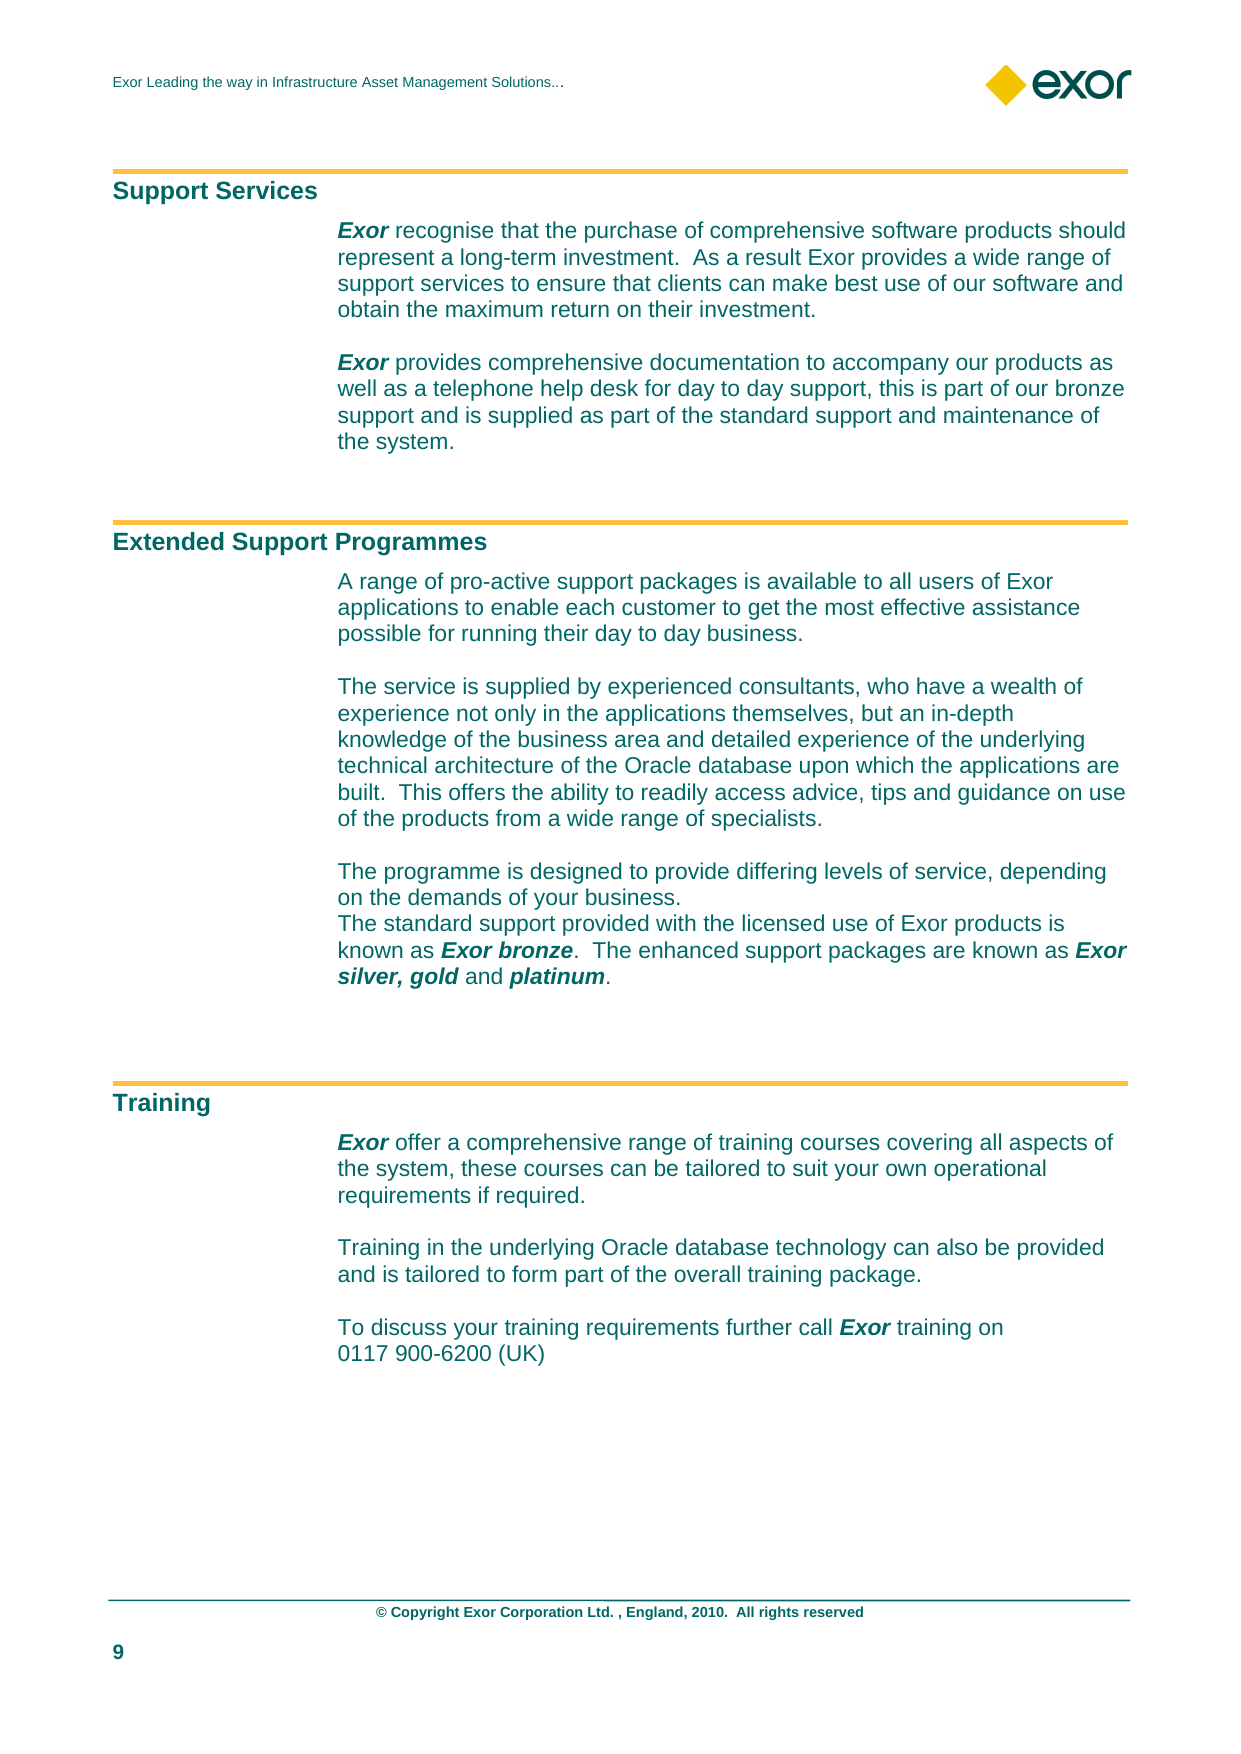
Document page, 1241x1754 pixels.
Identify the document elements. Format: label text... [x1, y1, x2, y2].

text Exor provides comprehensive documentation to accompany our products as well as a telephone help desk for day to day support, this is part of our bronze support and is supplied as part of the standard support and maintenance of the system. [337, 349, 1128, 454]
text 0117 900-6200 (UK) [337, 1340, 1128, 1366]
text Exor offer a comprehensive range of training courses covering all aspects of the system, these courses can be tailored to suit your own operational requirements if required. [337, 1129, 1128, 1208]
text A range of pro-active support packages is available to all users of Exor applications to enable each customer to get the most effective assistance possible for running their day to day business. [337, 568, 1128, 647]
text The standard support provided with the licensed use of Exor products is known as Exor bronze. The enhanced support packages are known as Exor silver, gold and platinum. [337, 910, 1128, 989]
picture [984, 65, 1132, 106]
text Extended Support Programmes [112, 521, 1128, 555]
text The service is supplied by experienced consultants, who have a wealth of experience not only in the applications themselves, but an in-depth knowledge of the business area and detailed experience of the underlying technical architecture of the Oracle database upon which the applications are built. This offers the ability to readily access advice, tips and guidance on use of the products from a wide range of specialists. [337, 673, 1128, 831]
text To discuss your training requirements further call Exor training on [337, 1313, 1128, 1340]
text Support Services [112, 170, 1128, 205]
text Exor recognise that the purchase of comprehensive software products should represent a long-term investment. As a result Exor provides a wide range of support services to ensure that clients can make best use of our software and obtain the maximum return on their investment. [337, 217, 1128, 323]
text Training in the underlying Oracle database technology can also be provided and is tailored to form part of the overall training package. [337, 1234, 1128, 1287]
text The programme is designed to provide differing levels of service, depending on the demands of your business. [337, 858, 1128, 910]
text Training [112, 1082, 1128, 1116]
